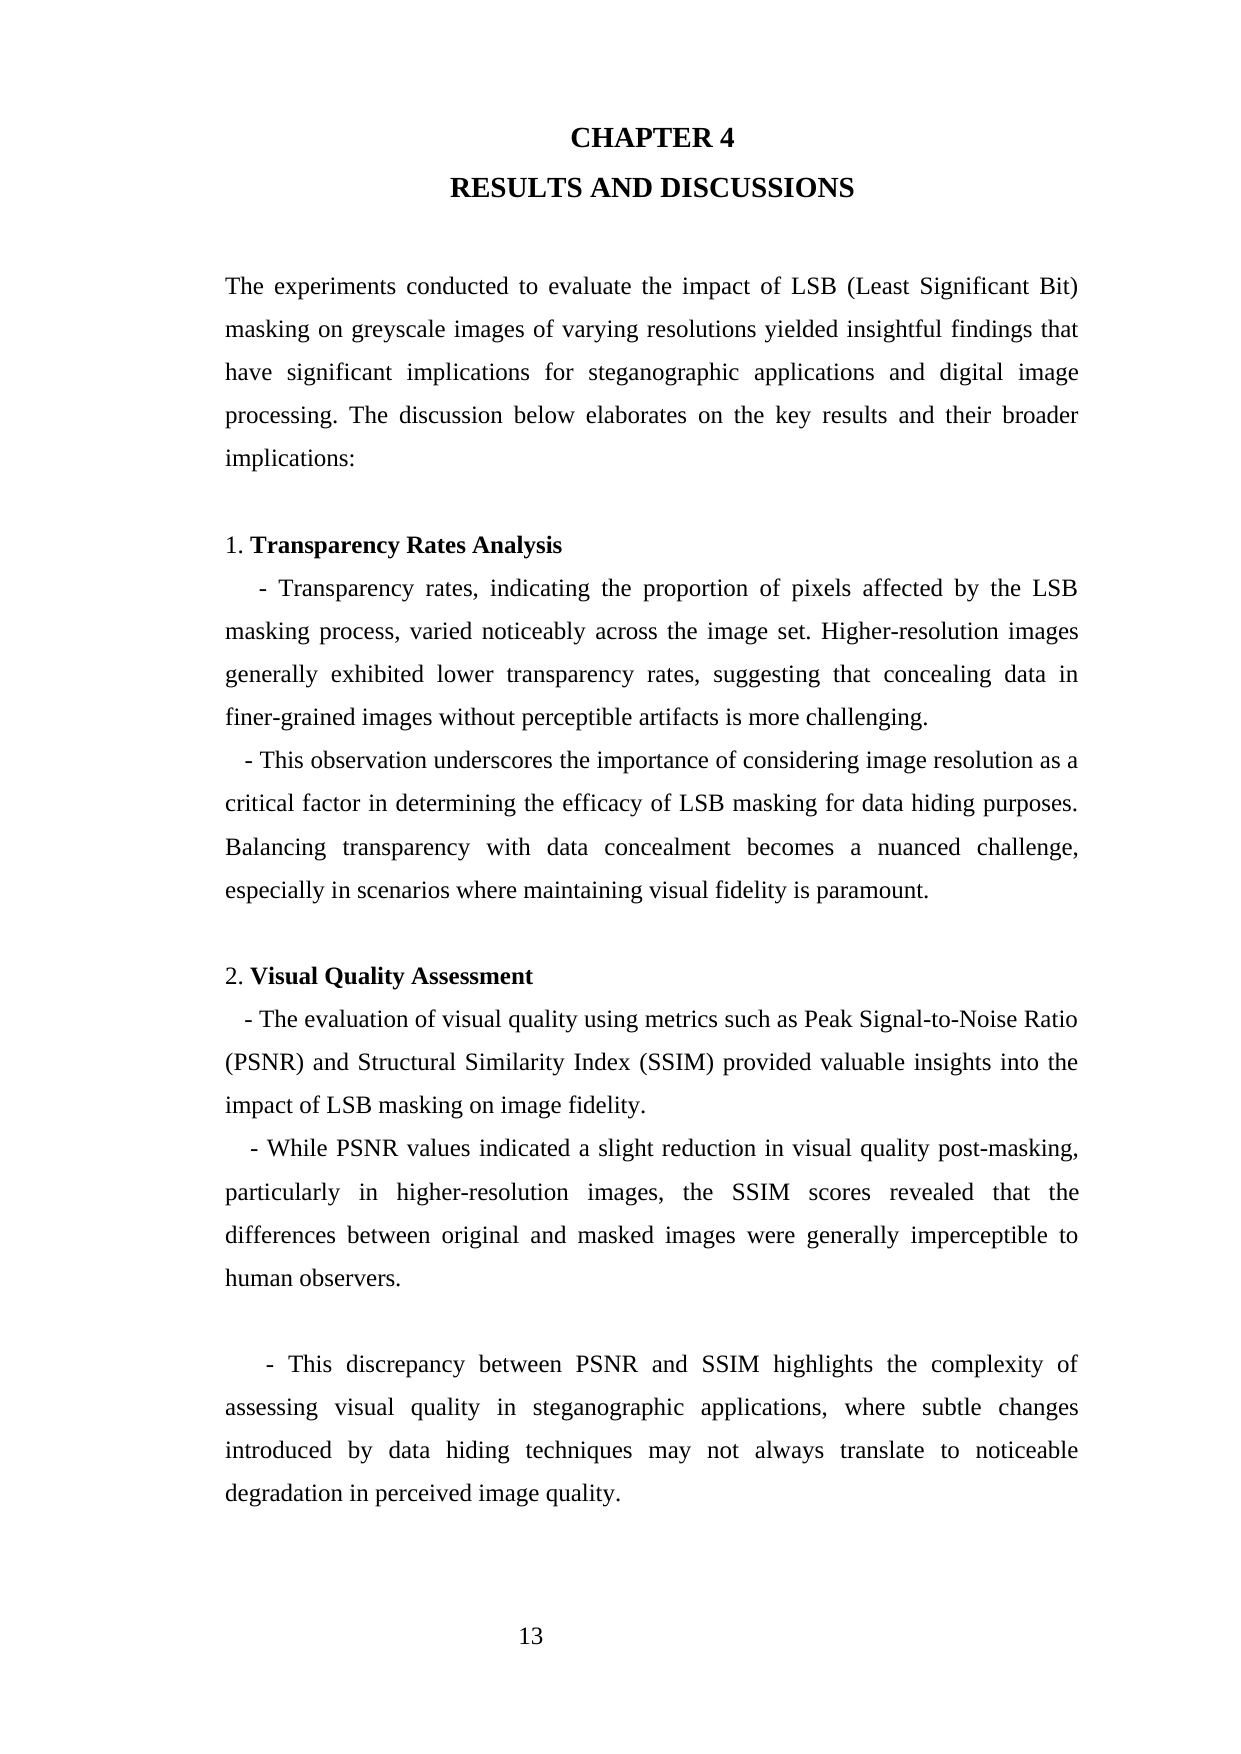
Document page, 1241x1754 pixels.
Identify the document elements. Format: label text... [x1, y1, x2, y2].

list CHAPTER 4 RESULTS AND DISCUSSIONS [225, 120, 1080, 204]
list - The evaluation of visual quality using metrics such as Peak Signal-to-Noise Ratio (PSNR) and Structural Similarity Index (SSIM) provided valuable insights into the impact of LSB masking on image fidelity. [225, 1004, 1080, 1119]
list - This discrepancy between PSNR and SSIM highlights the complexity of assessing visual quality in steganographic applications, where subtle changes introduced by data hiding techniques may not always translate to noticeable degradation in perceived image quality. [225, 1349, 1080, 1507]
list - While PSNR values indicated a slight reduction in visual quality post-masking, particularly in higher-resolution images, the SSIM scores revealed that the differences between original and masked images were generally imperceptible to human observers. [225, 1133, 1080, 1335]
list - This observation underscores the importance of considering image resolution as a critical factor in determining the efficacy of LSB masking for data hiding purposes. Balancing transparency with data concealment becomes a nuanced challenge, especially in scenarios where maintaining visual fidelity is paramount. [225, 745, 1080, 903]
list - Transparency rates, indicating the proportion of pixels affected by the LSB masking process, varied noticeably across the image set. Higher-resolution images generally exhibited lower transparency rates, suggesting that concealing data in finer-grained images without perceptible artifacts is more challenging. [225, 573, 1080, 731]
list 1. Transparency Rates Analysis [225, 530, 1080, 558]
list The experiments conducted to evaluate the impact of LSB (Least Significant Bit) masking on greyscale images of varying resolutions yielded insightful findings that have significant implications for steganographic applications and digital image processing. The discussion below elaborates on the key results and their broader implications: [225, 271, 1080, 472]
list 2. Visual Quality Assessment [225, 961, 1080, 990]
